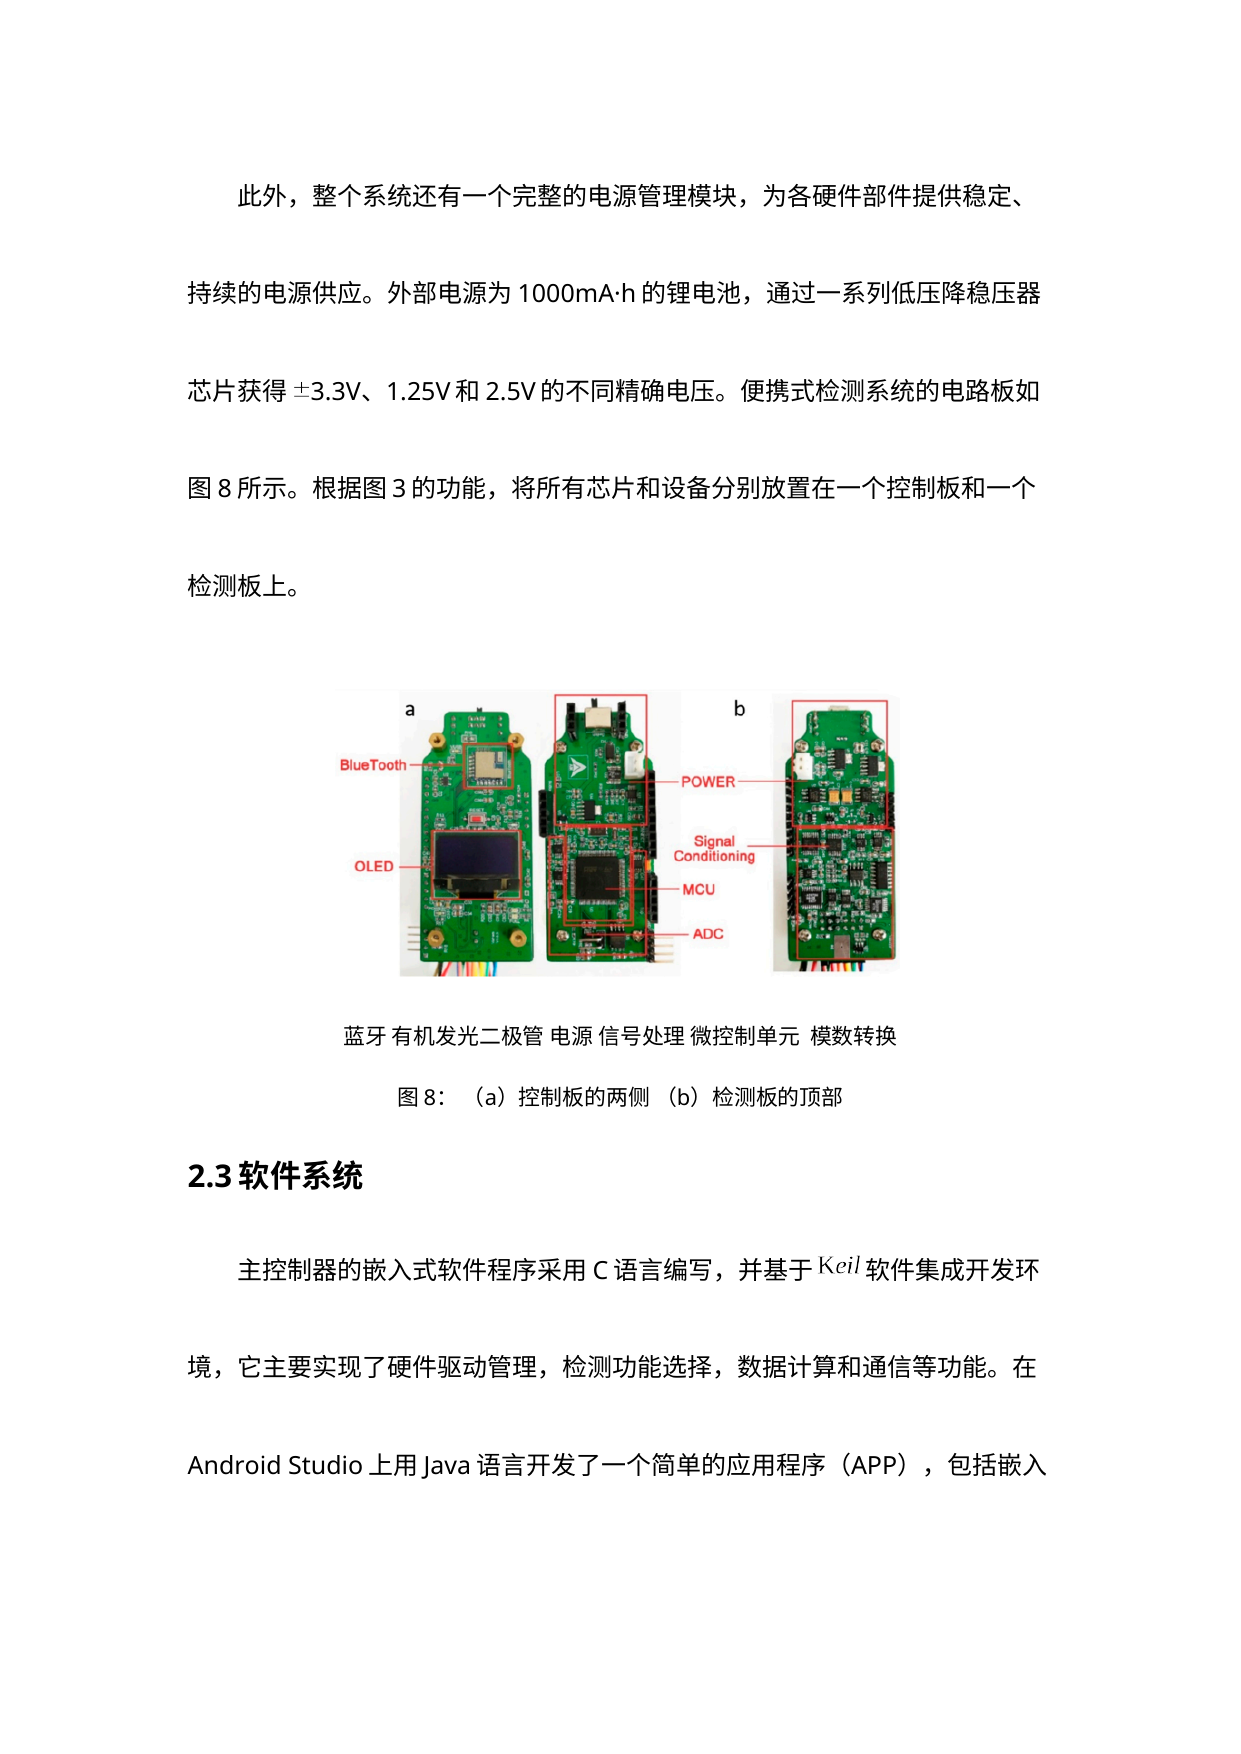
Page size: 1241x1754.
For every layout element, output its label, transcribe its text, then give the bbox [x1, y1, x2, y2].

text 图8： （a）控制板的两侧 （b）检测板的顶部 [187, 1080, 1053, 1113]
text 此外，整个系统还有一个完整的电源管理模块，为各硬件部件提供稳定、持续的电源供应。外部电源为1000mA·h的锂电池，通过一系列低压降稳压器芯片获得3.3V、1.25V和2.5V的不同精确电压。便携式检测系统的电路板如图8所示。根据图3的功能，将所有芯片和设备分别放置在一个控制板和一个检测板上。 [187, 162, 1053, 617]
text 2.3软件系统 [187, 1142, 1053, 1207]
text 蓝牙 有机发光二极管 电源 信号处理 微控制单元 模数转换 [187, 1018, 1053, 1051]
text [187, 1236, 1053, 1496]
picture [333, 664, 907, 988]
